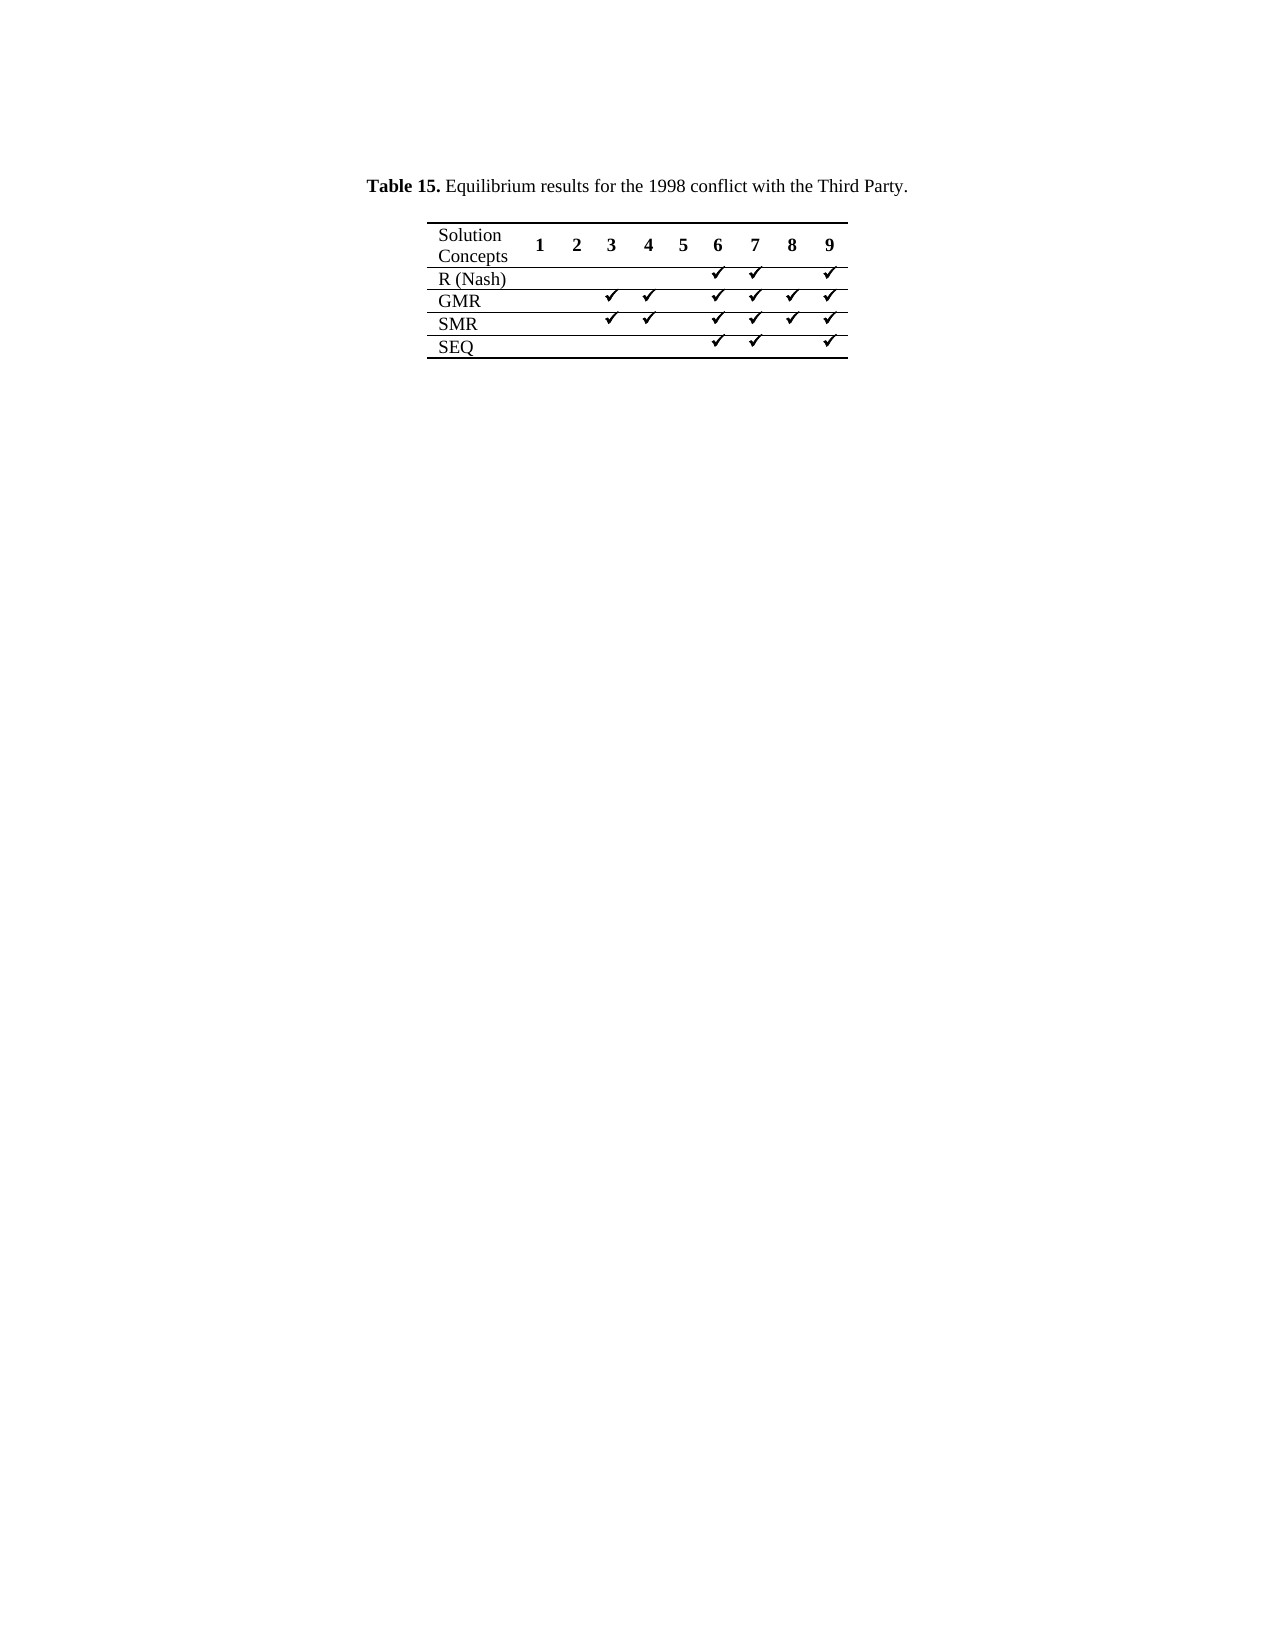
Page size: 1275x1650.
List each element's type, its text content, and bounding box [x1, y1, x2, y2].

table_header 8 [774, 224, 811, 267]
table_header 4 [630, 224, 667, 267]
table_cell [561, 336, 593, 357]
table_header 6 [699, 224, 736, 267]
table_cell [667, 268, 699, 289]
table_cell [561, 290, 593, 312]
table_cell [774, 313, 811, 334]
table_cell R (Nash) [427, 268, 519, 289]
table_cell [699, 336, 736, 357]
table_header 1 [519, 224, 561, 267]
table_cell [774, 268, 811, 289]
table_cell [519, 313, 561, 334]
table_cell [593, 290, 630, 312]
table_cell [630, 336, 667, 357]
table_header 2 [561, 224, 593, 267]
table_cell [736, 336, 773, 357]
table_cell [630, 290, 667, 312]
table_cell [736, 313, 773, 334]
table_cell [699, 313, 736, 334]
table_cell [811, 268, 848, 289]
table_cell [811, 290, 848, 312]
table_cell [630, 313, 667, 334]
table_header Solution Concepts [427, 224, 519, 267]
table_cell [774, 336, 811, 357]
table_cell [519, 290, 561, 312]
table_header 7 [736, 224, 773, 267]
table_cell [811, 336, 848, 357]
table_cell [561, 268, 593, 289]
table_cell [593, 336, 630, 357]
table_cell [811, 313, 848, 334]
table_cell [699, 290, 736, 312]
table_cell [736, 268, 773, 289]
table_cell [736, 290, 773, 312]
table_cell [774, 290, 811, 312]
table_cell [593, 268, 630, 289]
table_cell [630, 268, 667, 289]
table_cell GMR [427, 290, 519, 312]
table_cell SMR [427, 313, 519, 334]
table_cell [593, 313, 630, 334]
table_cell [667, 290, 699, 312]
table_cell [667, 336, 699, 357]
table_header 9 [811, 224, 848, 267]
table_cell SEQ [427, 336, 519, 357]
table_cell [519, 268, 561, 289]
table_cell [667, 313, 699, 334]
table_cell [561, 313, 593, 334]
table_header 3 [593, 224, 630, 267]
table_cell [519, 336, 561, 357]
table_cell [699, 268, 736, 289]
table_header 5 [667, 224, 699, 267]
